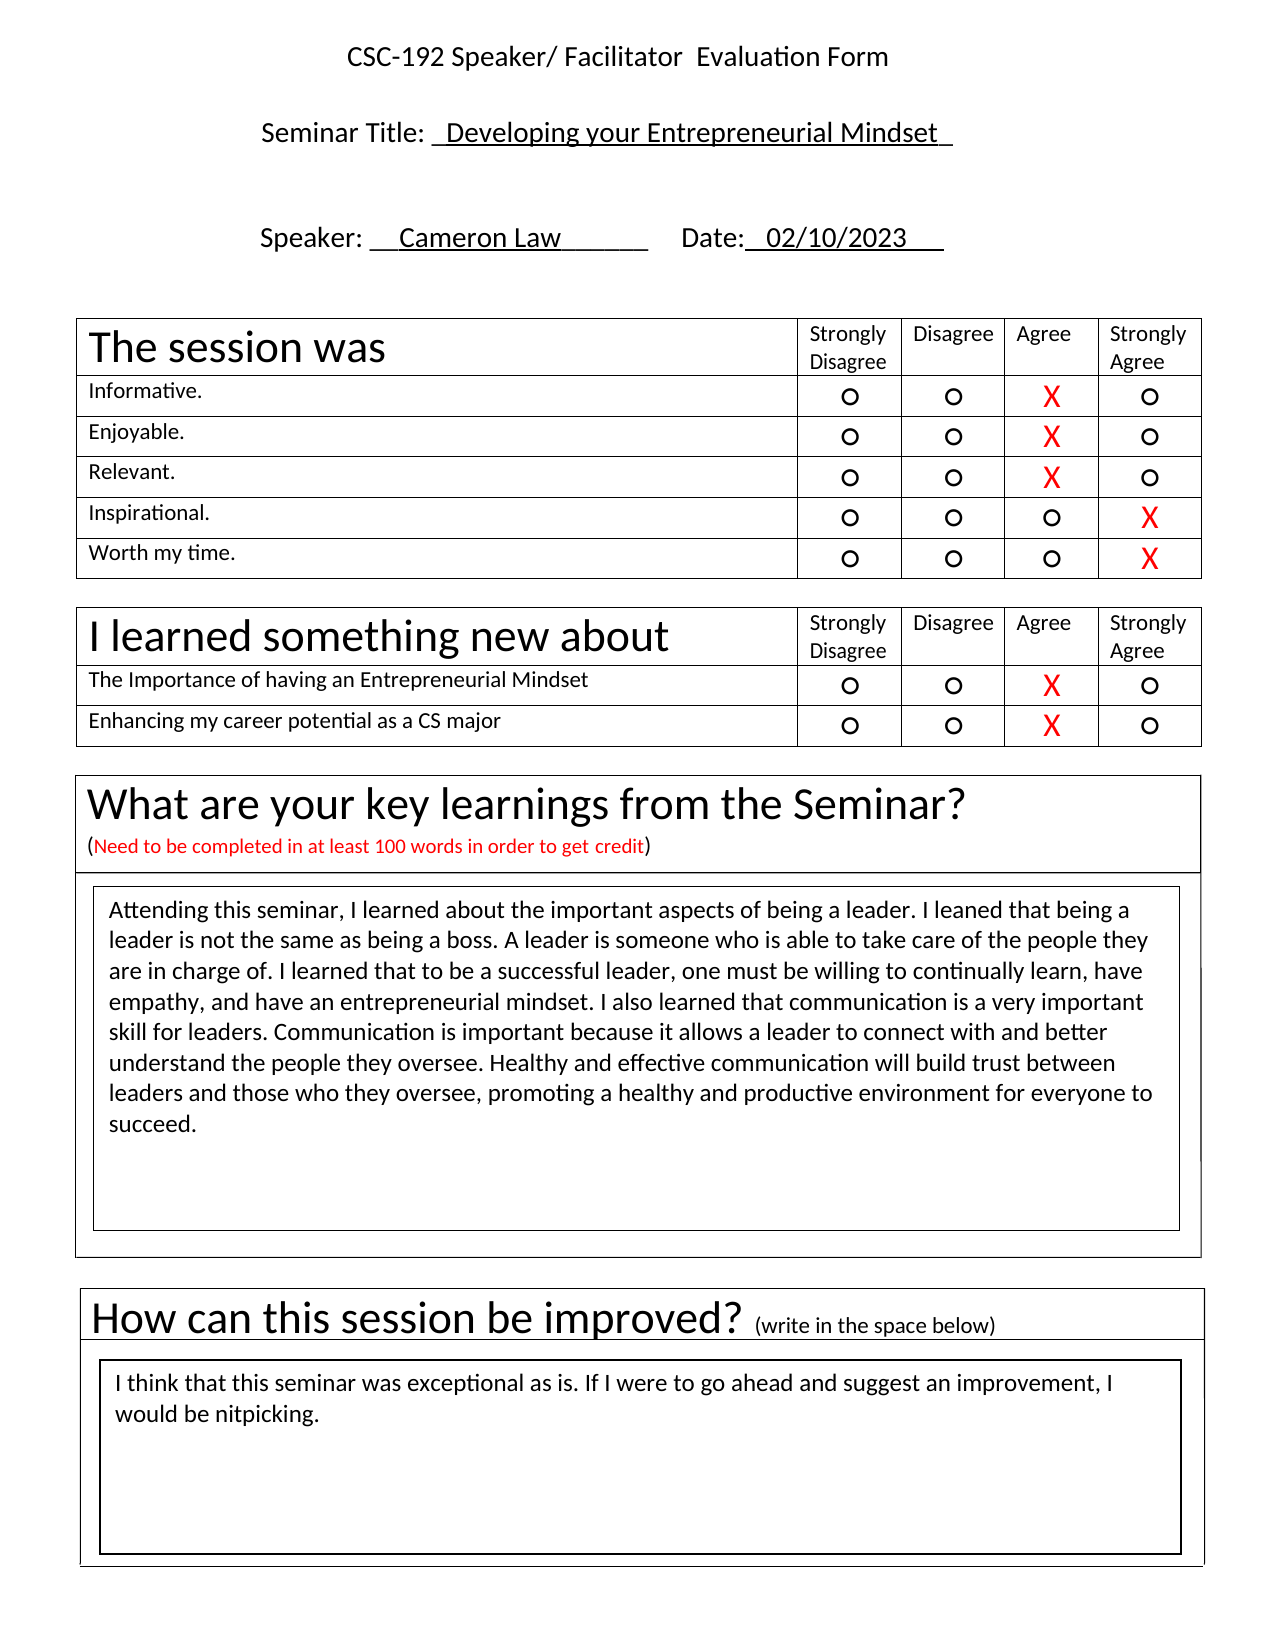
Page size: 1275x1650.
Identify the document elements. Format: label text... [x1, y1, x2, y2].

table_cell X [1005, 376, 1098, 416]
table_cell ○ [1099, 376, 1201, 416]
table_cell X [1099, 539, 1201, 578]
table_header I learned something new about [77, 608, 797, 664]
table_header Strongly Disagree [798, 608, 901, 664]
table_cell X [1099, 498, 1201, 537]
table_header The session was [77, 319, 797, 375]
table_cell ○ [798, 376, 901, 416]
table_cell ○ [1099, 457, 1201, 497]
table_cell ○ [798, 417, 901, 456]
table_cell X [1005, 457, 1098, 497]
table_cell ○ [798, 457, 901, 497]
table_cell ○ [798, 539, 901, 578]
table_cell X [1005, 666, 1098, 705]
table_cell ○ [902, 376, 1004, 416]
table_cell ○ [798, 666, 901, 705]
table_cell ○ [798, 498, 901, 537]
table_cell The Importance of having an Entrepreneurial Mindset [77, 666, 797, 705]
table_cell Worth my time. [77, 539, 797, 578]
table_header Agree [1005, 319, 1098, 375]
text CSC-192 Speaker/ Facilitator Evaluation Form [255, 38, 1212, 73]
text Seminar Title: _Developing your Entrepreneurial Mindset_ [255, 114, 1212, 149]
table_cell Relevant. [77, 457, 797, 497]
table_cell ○ [902, 706, 1004, 746]
table_cell Enhancing my career potential as a CS major [77, 706, 797, 746]
table_cell ○ [1005, 498, 1098, 537]
table_cell ○ [798, 706, 901, 746]
table_cell ○ [902, 457, 1004, 497]
table_header Disagree [902, 608, 1004, 664]
table_cell X [1005, 706, 1098, 746]
table_cell ○ [902, 417, 1004, 456]
table_cell Informative. [77, 376, 797, 416]
table_cell Inspirational. [77, 498, 797, 537]
table_cell ○ [1099, 706, 1201, 746]
text Speaker: __Cameron Law______ Date: _02/10/2023 [62, 219, 1212, 254]
table_header Strongly Agree [1099, 608, 1201, 664]
table_cell ○ [902, 498, 1004, 537]
table_header Disagree [902, 319, 1004, 375]
table_header Agree [1005, 608, 1098, 664]
table_cell ○ [902, 666, 1004, 705]
table_header Strongly Agree [1099, 319, 1201, 375]
table_cell ○ [1099, 417, 1201, 456]
table_header Strongly Disagree [798, 319, 901, 375]
table_cell Enjoyable. [77, 417, 797, 456]
table_cell ○ [1005, 539, 1098, 578]
table_cell ○ [1099, 666, 1201, 705]
table_cell X [1005, 417, 1098, 456]
table_cell ○ [902, 539, 1004, 578]
